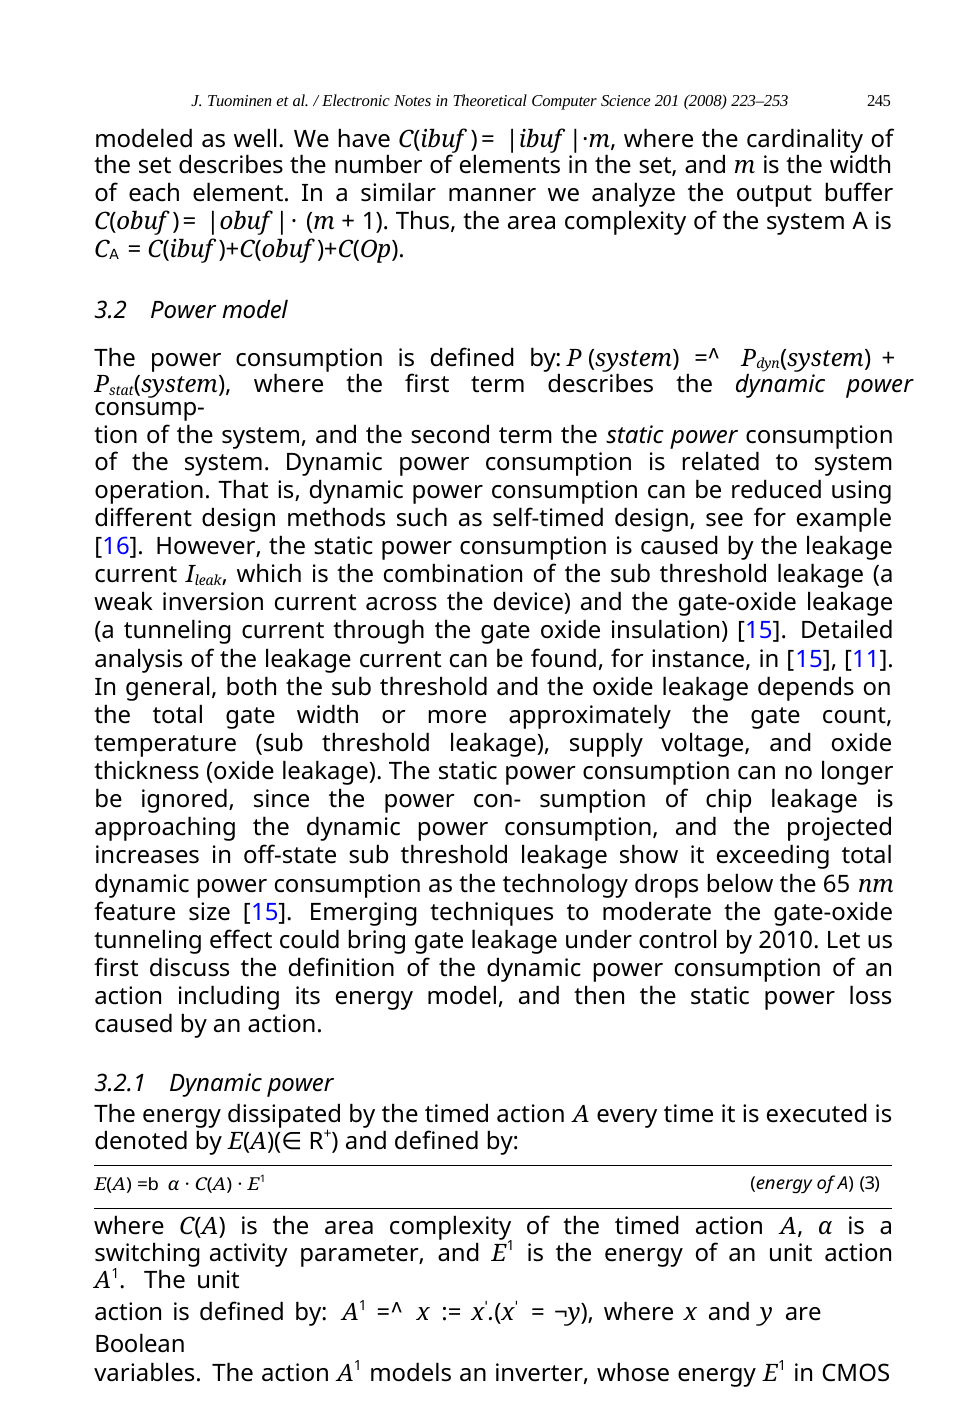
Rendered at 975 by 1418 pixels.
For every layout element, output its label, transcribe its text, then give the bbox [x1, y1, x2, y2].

list Dynamic power [94, 1065, 912, 1098]
list Power model [94, 293, 912, 326]
text The power consumption is defined by: P (system) =^ Pdyn(system) + [94, 332, 912, 374]
text tion of the system, and the second term the static power consumption of the system. Dynamic power consumption is related to system operation. That is, dynamic power consumption can be reduced using different design methods such as self-timed design, see for example [16]. However, the static power consumption is caused by the leakage current Ileak, which is the combination of the sub threshold leakage (a weak inversion current across the device) and the gate-oxide leakage (a tunneling current through the gate oxide insulation) [15]. Detailed analysis of the leakage current can be found, for instance, in [15], [11]. In general, both the sub threshold and the oxide leakage depends on the total gate width or more approximately the gate count, temperature (sub threshold leakage), supply voltage, and oxide thickness (oxide leakage). The static power consumption can no longer be ignored, since the power con- sumption of chip leakage is approaching the dynamic power consumption, and the projected increases in off-state sub threshold leakage show it exceeding total dynamic power consumption as the technology drops below the 65 nm feature size [15]. Emerging techniques to moderate the gate-oxide tunneling effect could bring gate leakage under control by 2010. Let us first discuss the definition of the dynamic power consumption of an action including its energy model, and then the static power loss caused by an action. [94, 421, 893, 1040]
text where C(A) is the area complexity of the timed action A, α is a switching activity parameter, and E1 is the energy of an unit action A1. The unit [94, 1212, 893, 1296]
text Pstat(system), where the first term describes the dynamic power consump- [94, 374, 912, 420]
text The energy dissipated by the timed action A every time it is executed is denoted by E(A)(∈ R+) and defined by: [94, 1100, 893, 1156]
text modeled as well. We have C(ibuf )= |ibuf |·m, where the cardinality of the set describes the number of elements in the set, and m is the width of each element. In a similar manner we analyze the output buffer C(obuf )= |obuf |· (m + 1). Thus, the area complexity of the system A is CA = C(ibuf )+C(obuf )+C(Op). [94, 125, 893, 264]
text action is defined by: A1 =^ x := x'.(x' = ¬y), where x and y are Boolean [94, 1296, 912, 1358]
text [94, 1358, 912, 1387]
text E(A) =b α · C(A) · E1 (energy of A) (3) [94, 1170, 912, 1196]
